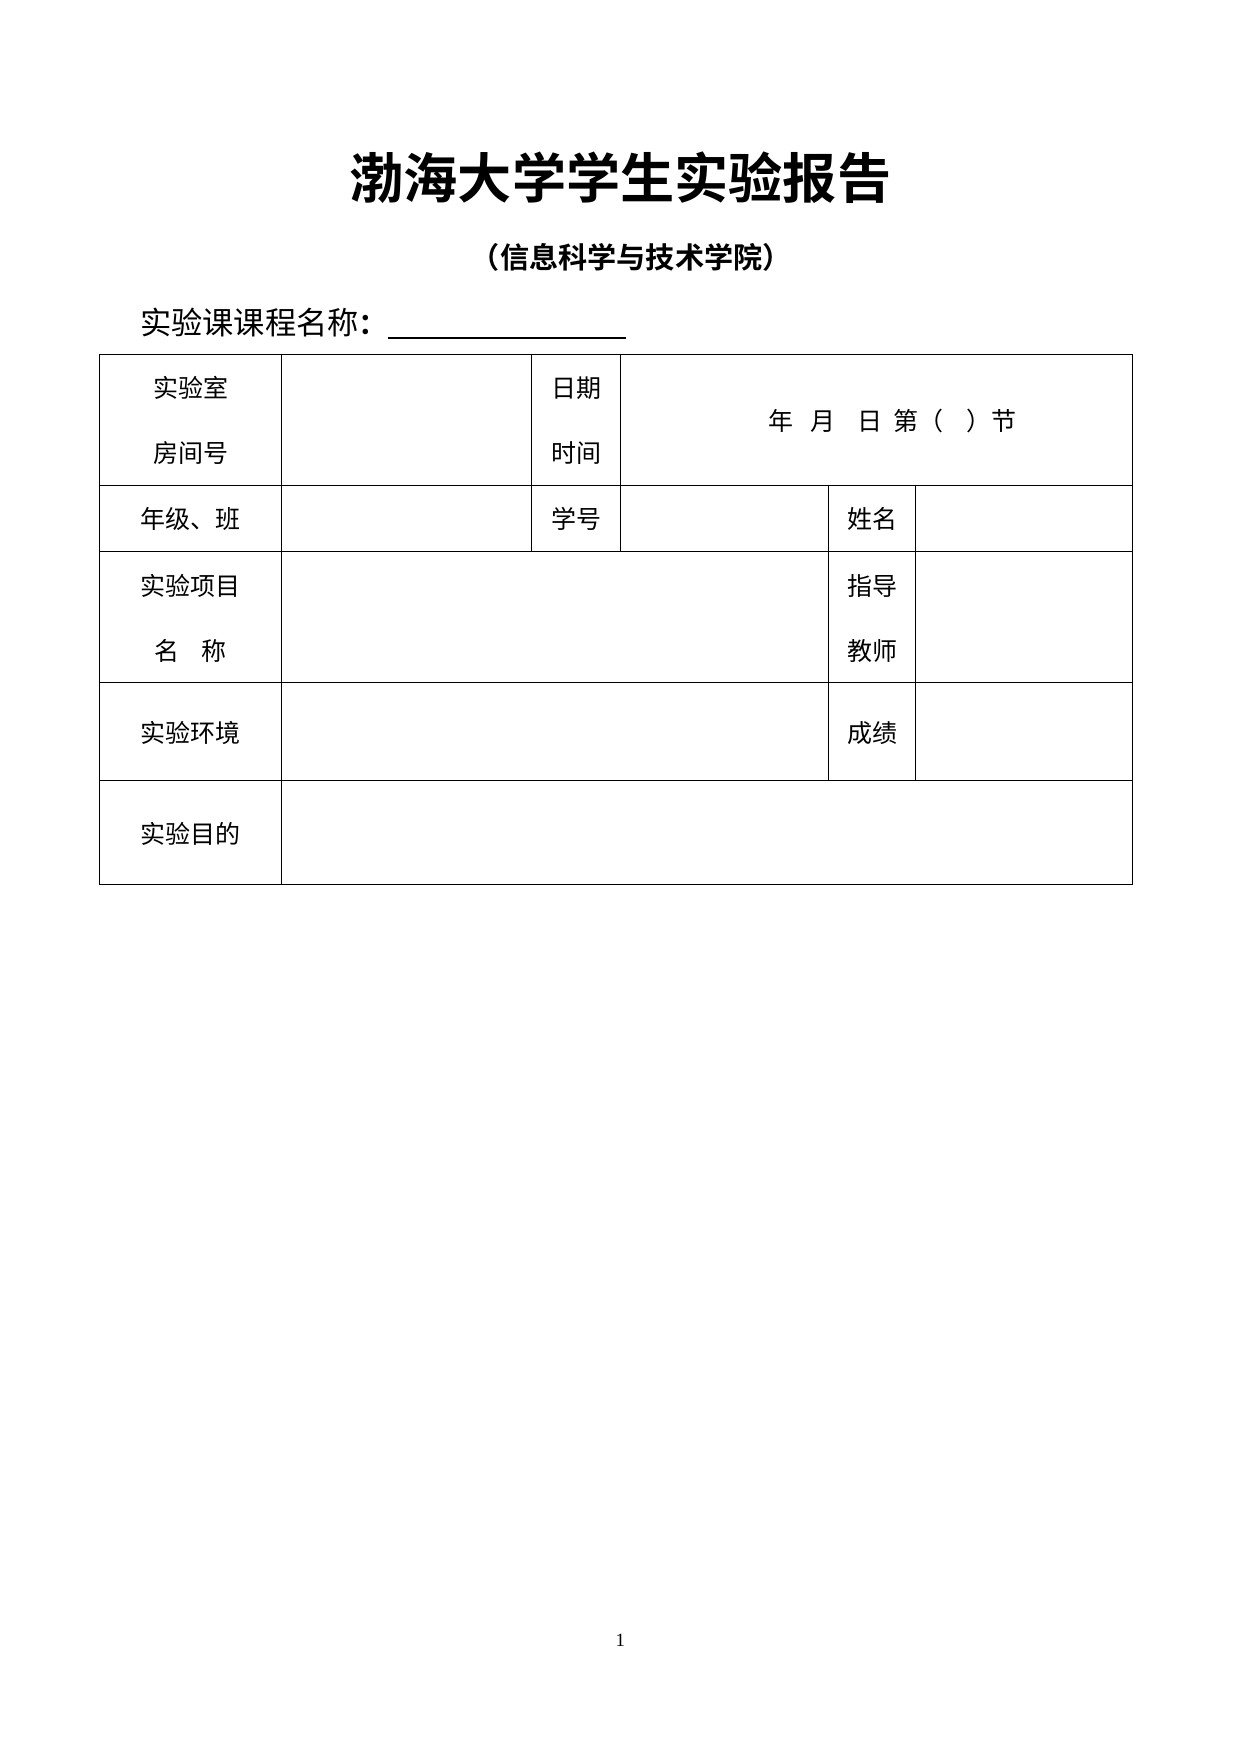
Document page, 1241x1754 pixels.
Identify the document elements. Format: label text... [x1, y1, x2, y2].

table_cell 实验项目 名 称 [100, 552, 281, 682]
table_cell 成绩 [829, 683, 915, 780]
table_header 年 月 日 第（ ）节 [621, 355, 1132, 484]
table_header 实验室 房间号 [100, 355, 281, 484]
table_cell [916, 683, 1132, 780]
table_cell [282, 552, 828, 682]
table_cell [282, 781, 1132, 883]
table_cell 指导教师 [829, 552, 915, 682]
text 渤海大学学生实验报告 [118, 126, 1122, 223]
table_cell [916, 552, 1132, 682]
table_header [282, 355, 531, 484]
table_cell 学号 [532, 486, 620, 551]
table_header 日期时间 [532, 355, 620, 484]
text 实验课课程名称： [129, 288, 1122, 353]
text （信息科学与技术学院） [140, 223, 1122, 288]
table_cell [621, 486, 828, 551]
table_cell [916, 486, 1132, 551]
table_cell [282, 486, 531, 551]
table_cell 实验环境 [100, 683, 281, 780]
table_cell 姓名 [829, 486, 915, 551]
table_cell 实验目的 [100, 781, 281, 883]
table_cell [282, 683, 828, 780]
table_cell 年级、班 [100, 486, 281, 551]
